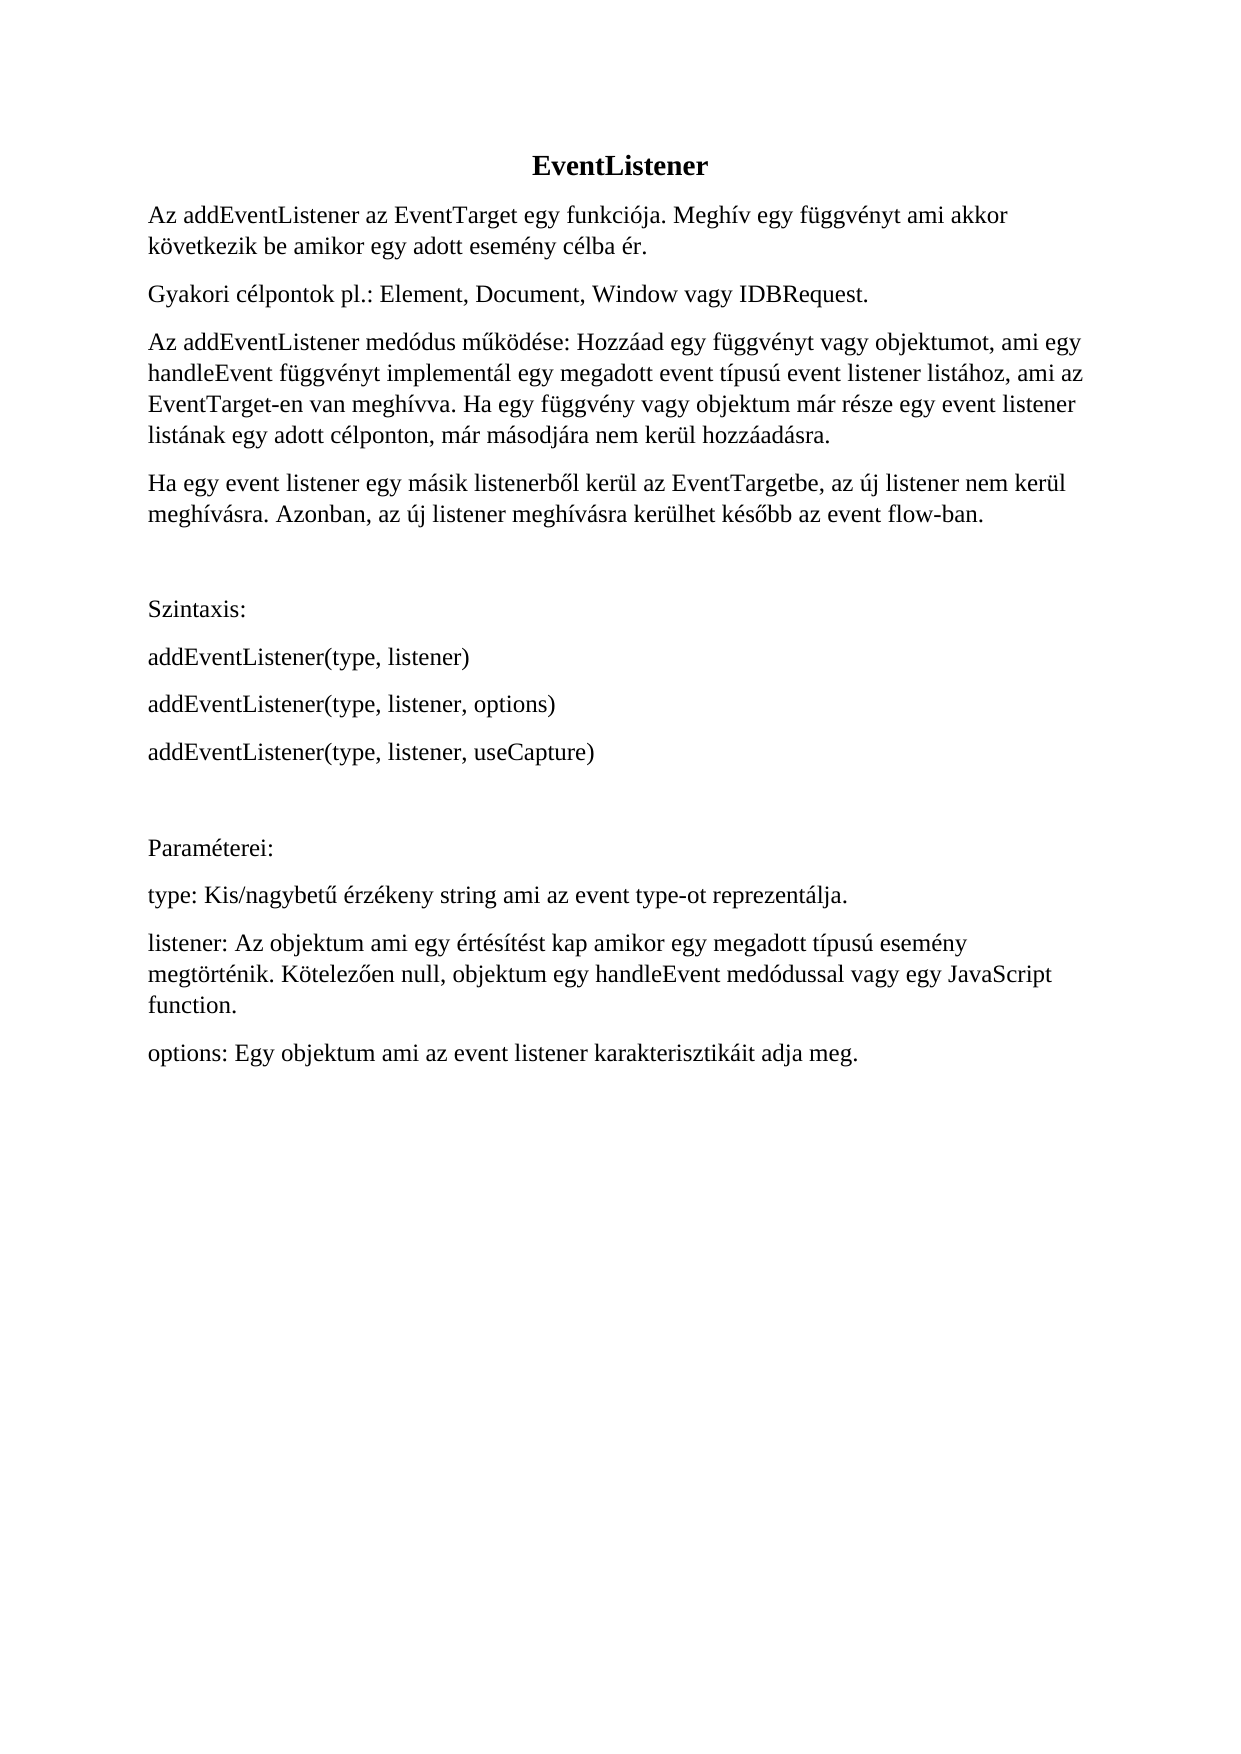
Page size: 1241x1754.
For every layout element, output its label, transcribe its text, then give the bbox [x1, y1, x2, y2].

text Szintaxis: [148, 594, 1093, 623]
text type: Kis/nagybetű érzékeny string ami az event type-ot reprezentálja. [148, 880, 1093, 909]
text addEventListener(type, listener, useCapture) [148, 737, 1093, 766]
text addEventListener(type, listener, options) [148, 689, 1093, 718]
text listener: Az objektum ami egy értésítést kap amikor egy megadott típusú esemény megtörténik. Kötelezően null, objektum egy handleEvent medódussal vagy egy JavaScript function. [148, 928, 1093, 1019]
text options: Egy objektum ami az event listener karakterisztikáit adja meg. [148, 1038, 1093, 1067]
text Paraméterei: [148, 833, 1093, 861]
text addEventListener(type, listener) [148, 642, 1093, 671]
text Az addEventListener az EventTarget egy funkciója. Meghív egy függvényt ami akkor következik be amikor egy adott esemény célba ér. [148, 200, 1093, 260]
text EventListener [148, 148, 1093, 181]
text Az addEventListener medódus működése: Hozzáad egy függvényt vagy objektumot, ami egy handleEvent függvényt implementál egy megadott event típusú event listener listához, ami az EventTarget-en van meghívva. Ha egy függvény vagy objektum már része egy event listener listának egy adott célponton, már másodjára nem kerül hozzáadásra. [148, 327, 1093, 449]
text Ha egy event listener egy másik listenerből kerül az EventTargetbe, az új listener nem kerül meghívásra. Azonban, az új listener meghívásra kerülhet később az event flow-ban. [148, 468, 1093, 527]
text Gyakori célpontok pl.: Element, Document, Window vagy IDBRequest. [148, 279, 1093, 308]
